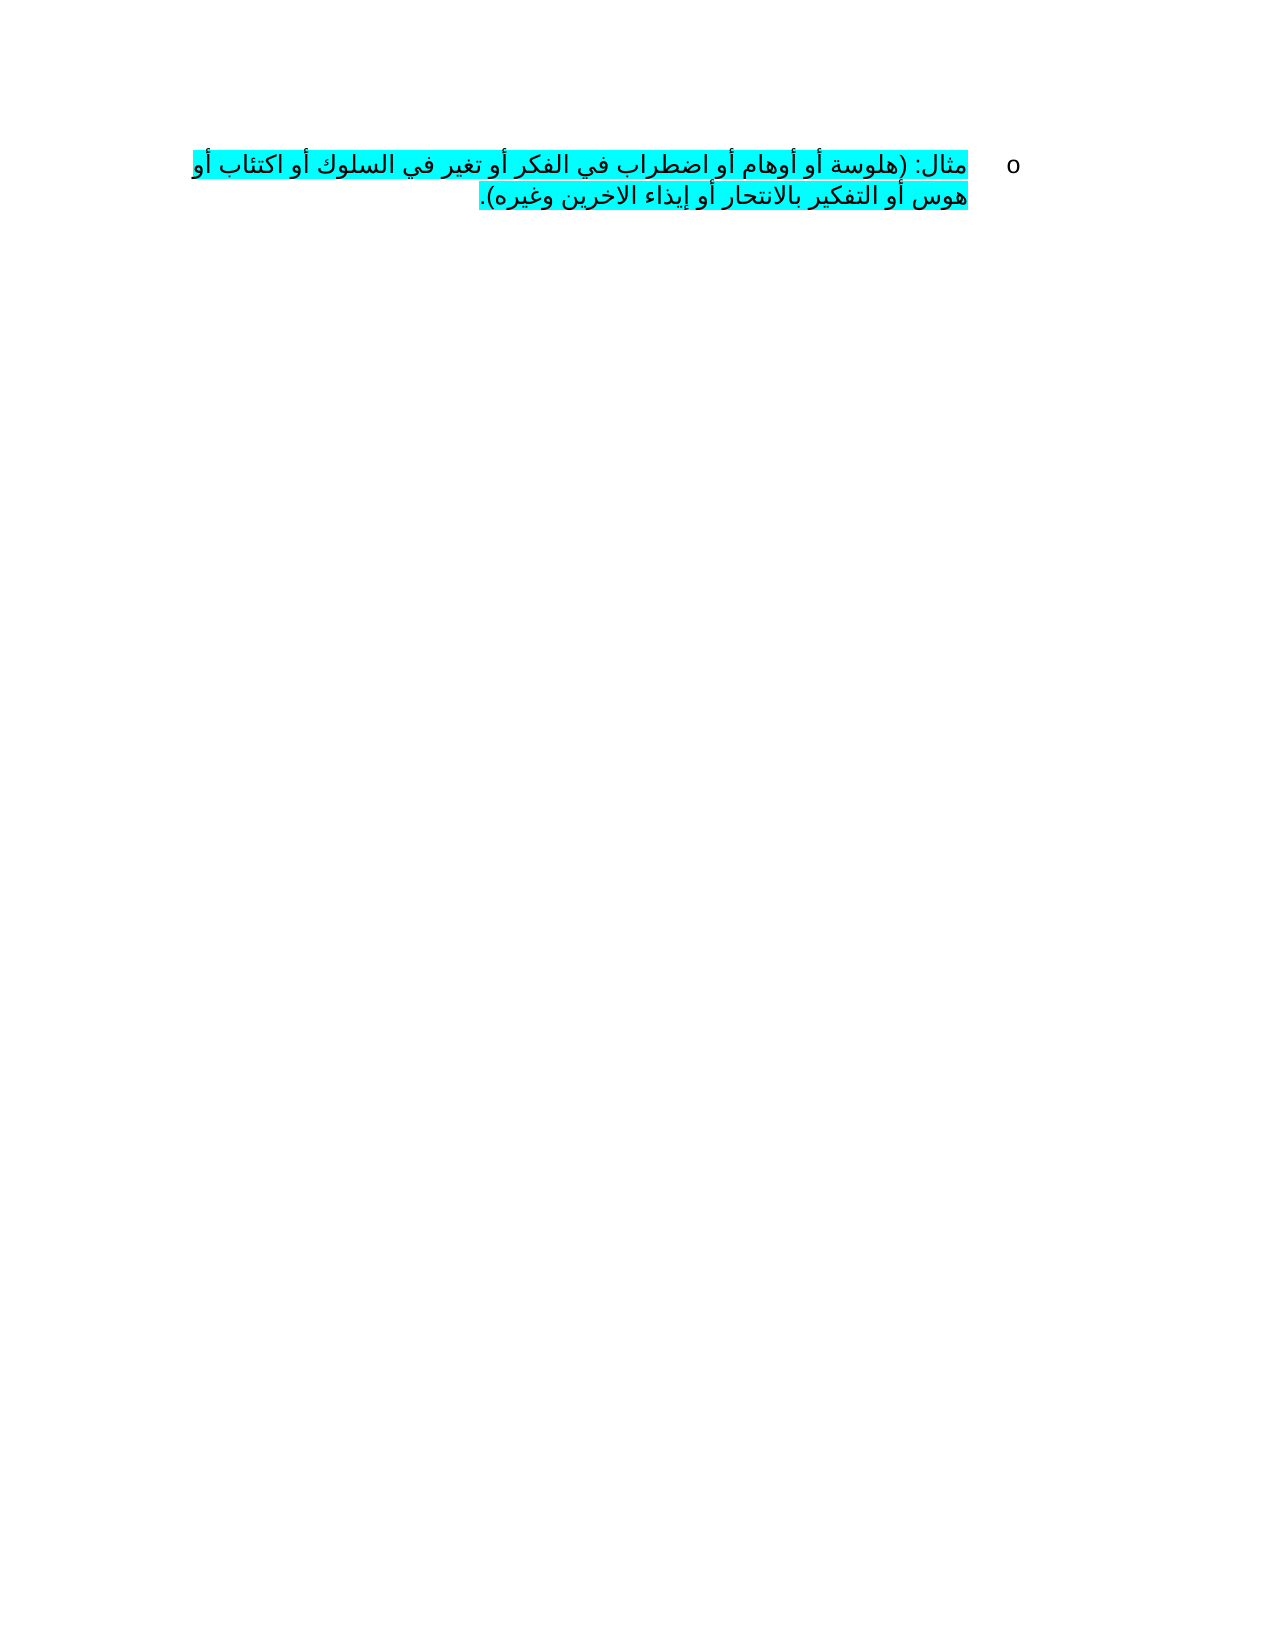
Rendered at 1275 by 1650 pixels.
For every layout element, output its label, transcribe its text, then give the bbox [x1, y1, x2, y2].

list مثال: (هلوسة أو أوهام أو اضطراب في الفكر أو تغير في السلوك أو اكتئاب أو هوس أو التفكير بالانتحار أو إيذاء الاخرين وغيره). [150, 150, 710, 210]
